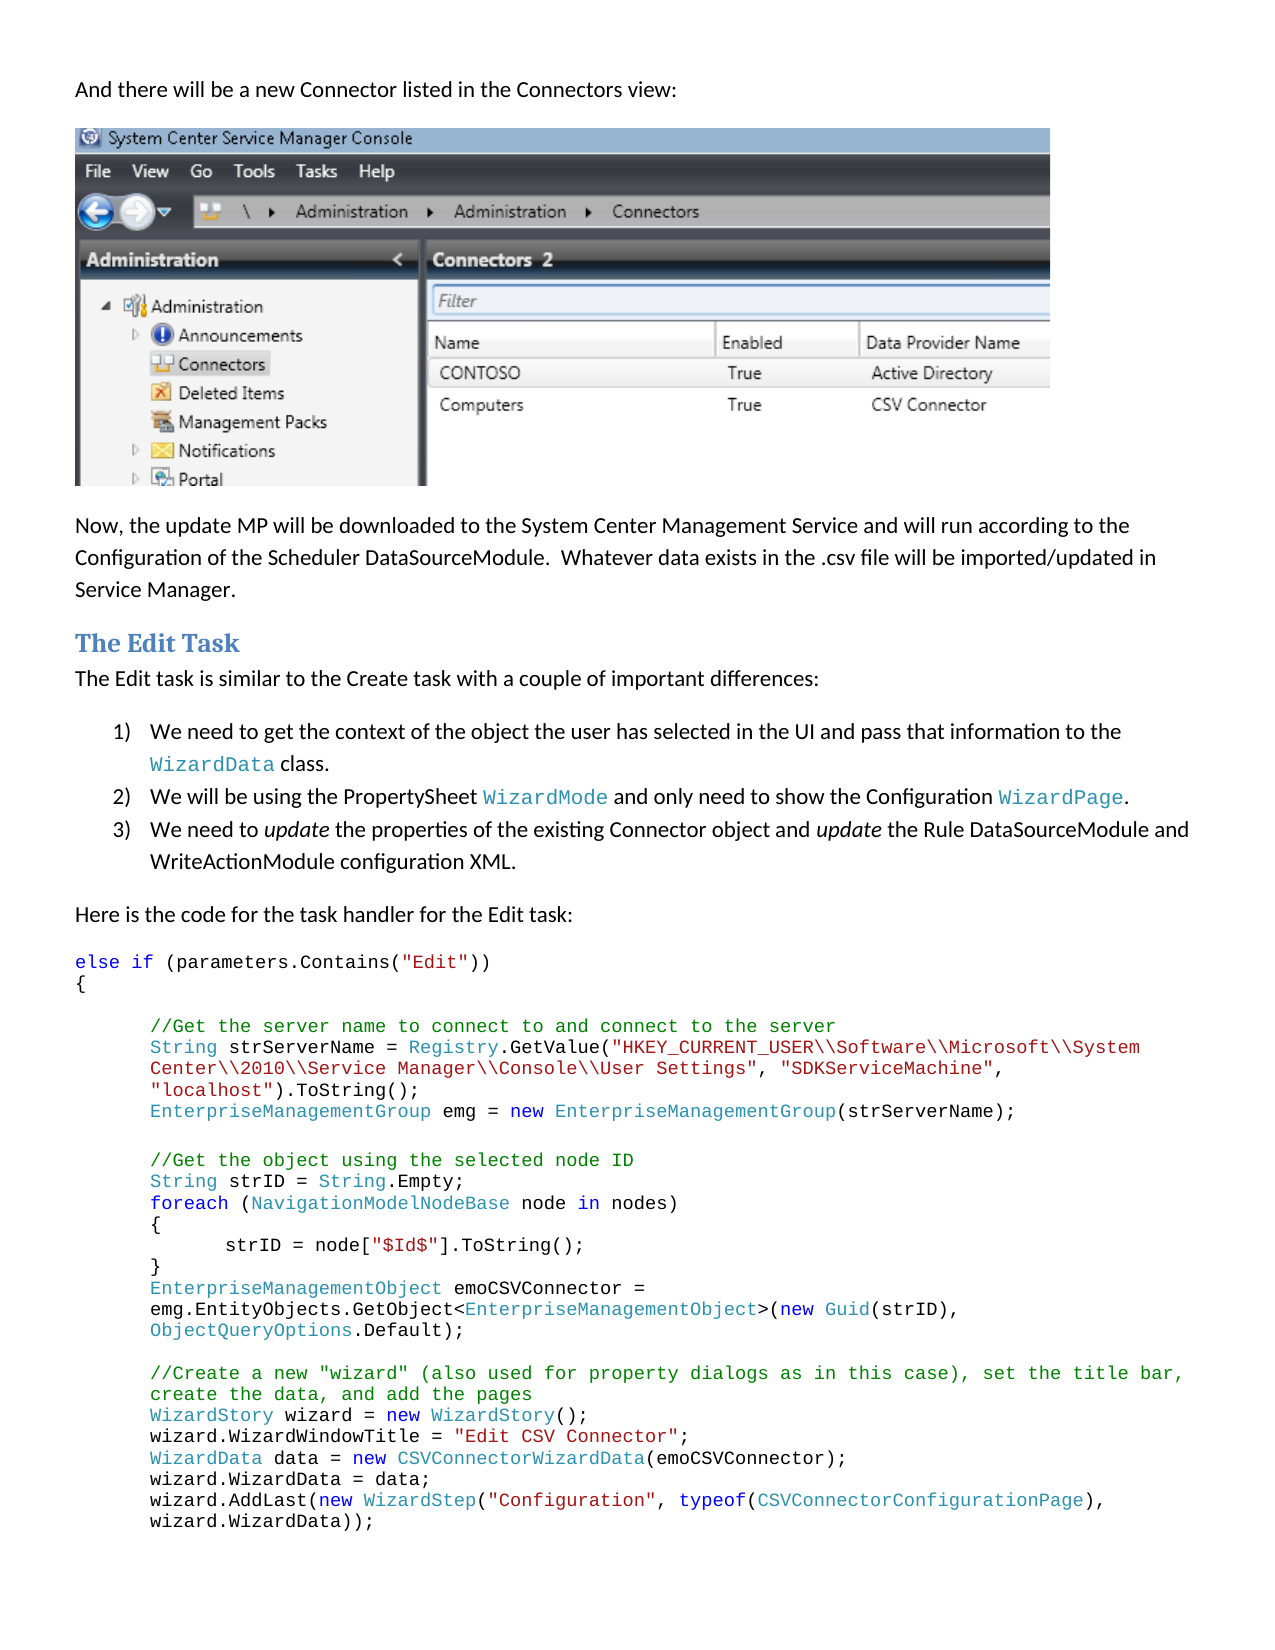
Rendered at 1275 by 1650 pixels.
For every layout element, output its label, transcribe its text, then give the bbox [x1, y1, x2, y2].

text wizard.AddLast(new WizardStep("Configuration", typeof(CSVConnectorConfigurationPage), wizard.WizardData)); [150, 1491, 1200, 1533]
text else if (parameters.Contains("Edit")) [75, 953, 1200, 974]
text wizard.WizardData = data; [75, 1470, 1200, 1491]
picture [75, 128, 1050, 486]
text WizardData data = new CSVConnectorWizardData(emoCSVConnector); [75, 1448, 1200, 1470]
list We will be using the PropertySheet WizardMode and only need to show the Configuration WizardPage. [112, 782, 1200, 810]
text EnterpriseManagementGroup emg = new EnterpriseManagementGroup(strServerName); [75, 1102, 1200, 1123]
text String strID = String.Empty; [75, 1172, 1200, 1193]
text { [75, 974, 1200, 995]
text { [75, 1215, 1200, 1236]
text WizardStory wizard = new WizardStory(); [75, 1406, 1200, 1427]
text String strServerName = Registry.GetValue("HKEY_CURRENT_USER\\Software\\Microsoft\\System Center\\2010\\Service Manager\\Console\\User Settings", "SDKServiceMachine", "localhost").ToString(); [150, 1038, 1200, 1102]
text strID = node["$Id$"].ToString(); [150, 1236, 1200, 1257]
subtitle The Edit Task [75, 628, 1200, 659]
text foreach (NavigationModelNodeBase node in nodes) [75, 1193, 1200, 1215]
text //Get the server name to connect to and connect to the server [75, 1017, 1200, 1038]
text //Create a new "wizard" (also used for property dialogs as in this case), set the title bar, create the data, and add the pages [150, 1363, 1200, 1406]
text //Get the object using the selected node ID [75, 1151, 1200, 1172]
text The Edit task is similar to the Create task with a couple of important differences: [75, 664, 1200, 692]
list We need to update the properties of the existing Connector object and update the Rule DataSourceModule and WriteActionModule configuration XML. [112, 815, 1200, 875]
text EnterpriseManagementObject emoCSVConnector = emg.EntityObjects.GetObject<EnterpriseManagementObject>(new Guid(strID), ObjectQueryOptions.Default); [150, 1278, 1200, 1342]
text Now, the update MP will be downloaded to the System Center Management Service and will run according to the Configuration of the Scheduler DataSourceModule. Whatever data exists in the .csv file will be imported/updated in Service Manager. [75, 511, 1200, 603]
list We need to get the context of the object the user has selected in the UI and pass that information to the WizardData class. [112, 717, 1200, 778]
text Here is the code for the task handler for the Edit task: [75, 900, 1200, 928]
text wizard.WizardWindowTitle = "Edit CSV Connector"; [75, 1427, 1200, 1448]
text } [75, 1257, 1200, 1278]
text And there will be a new Connector listed in the Connectors view: [75, 75, 1200, 103]
